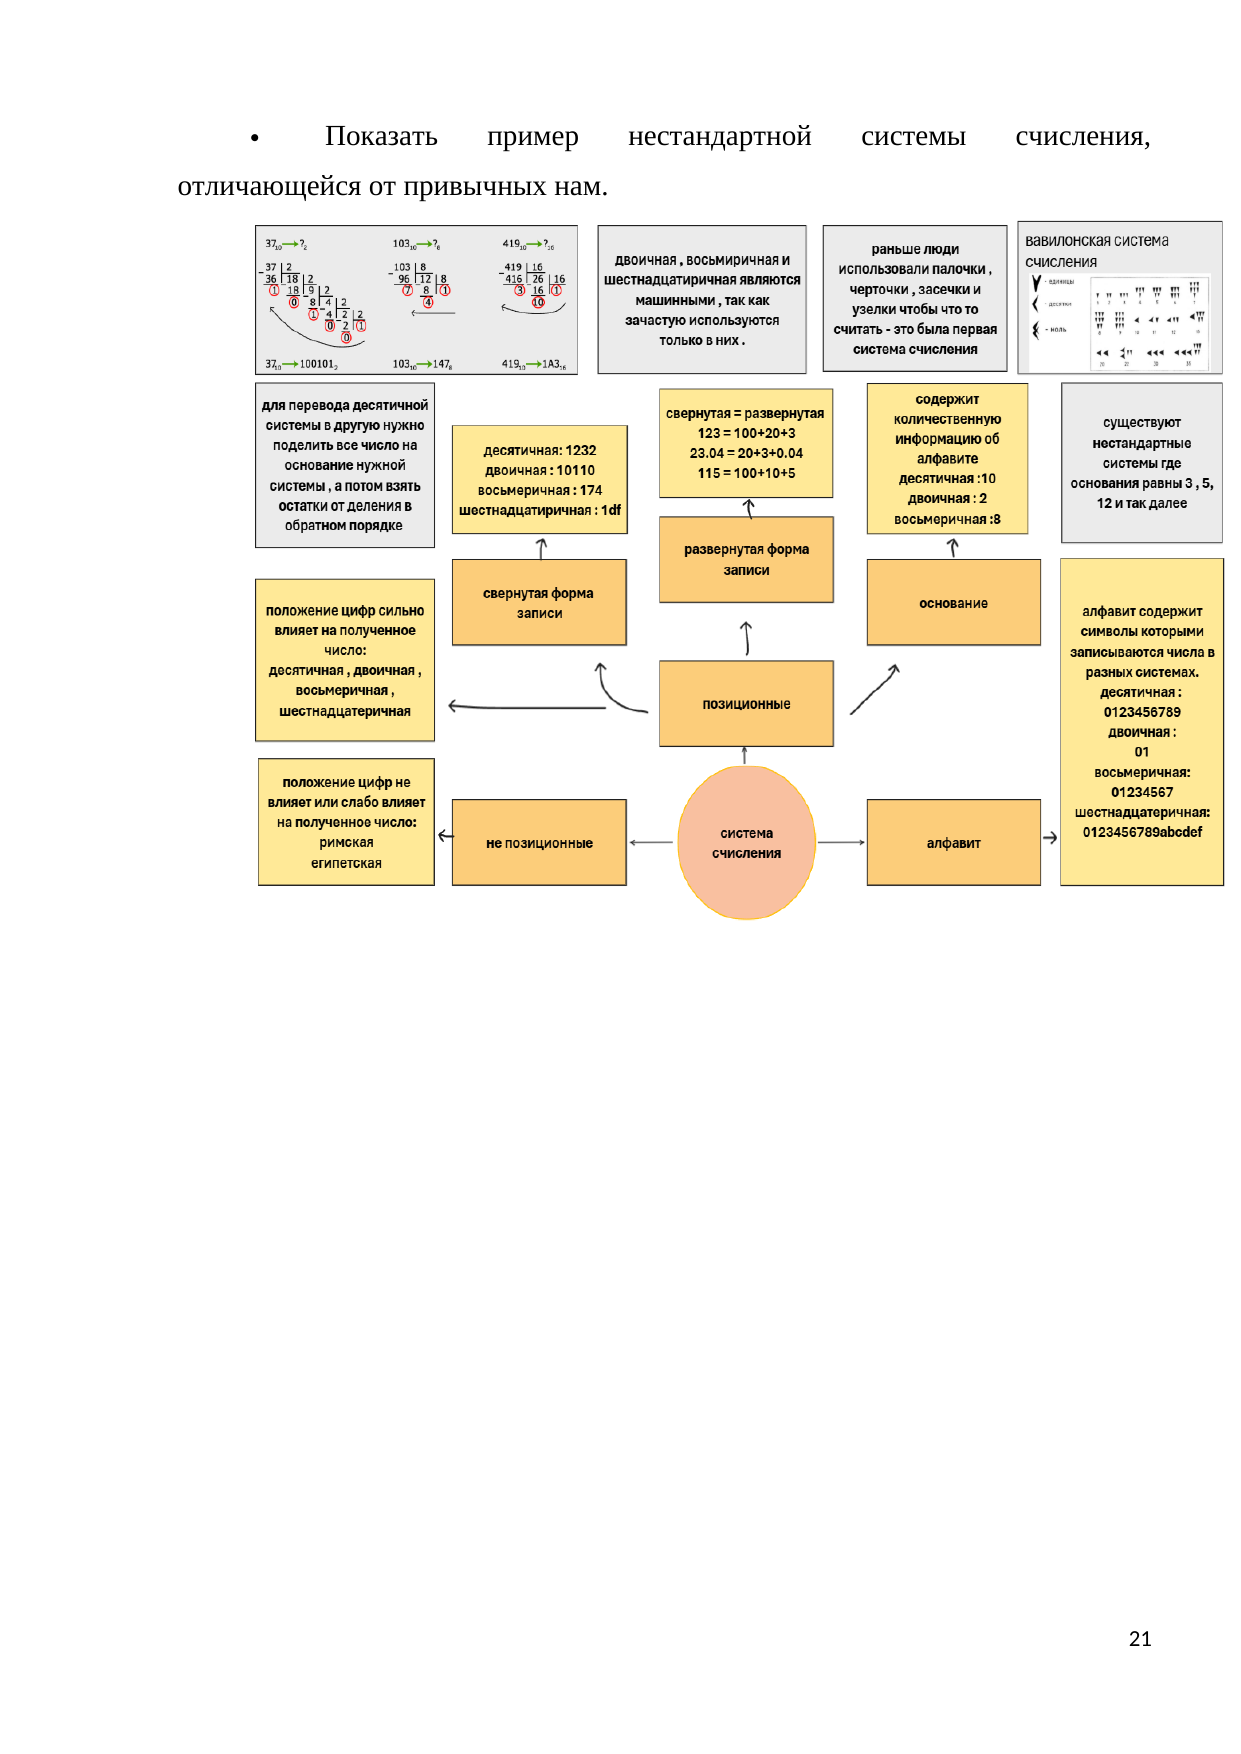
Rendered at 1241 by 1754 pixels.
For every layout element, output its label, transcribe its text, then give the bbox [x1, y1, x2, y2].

list Показать пример нестандартной системы счисления, отличающейся от привычных нам. [177, 118, 1152, 202]
picture [251, 218, 1226, 927]
